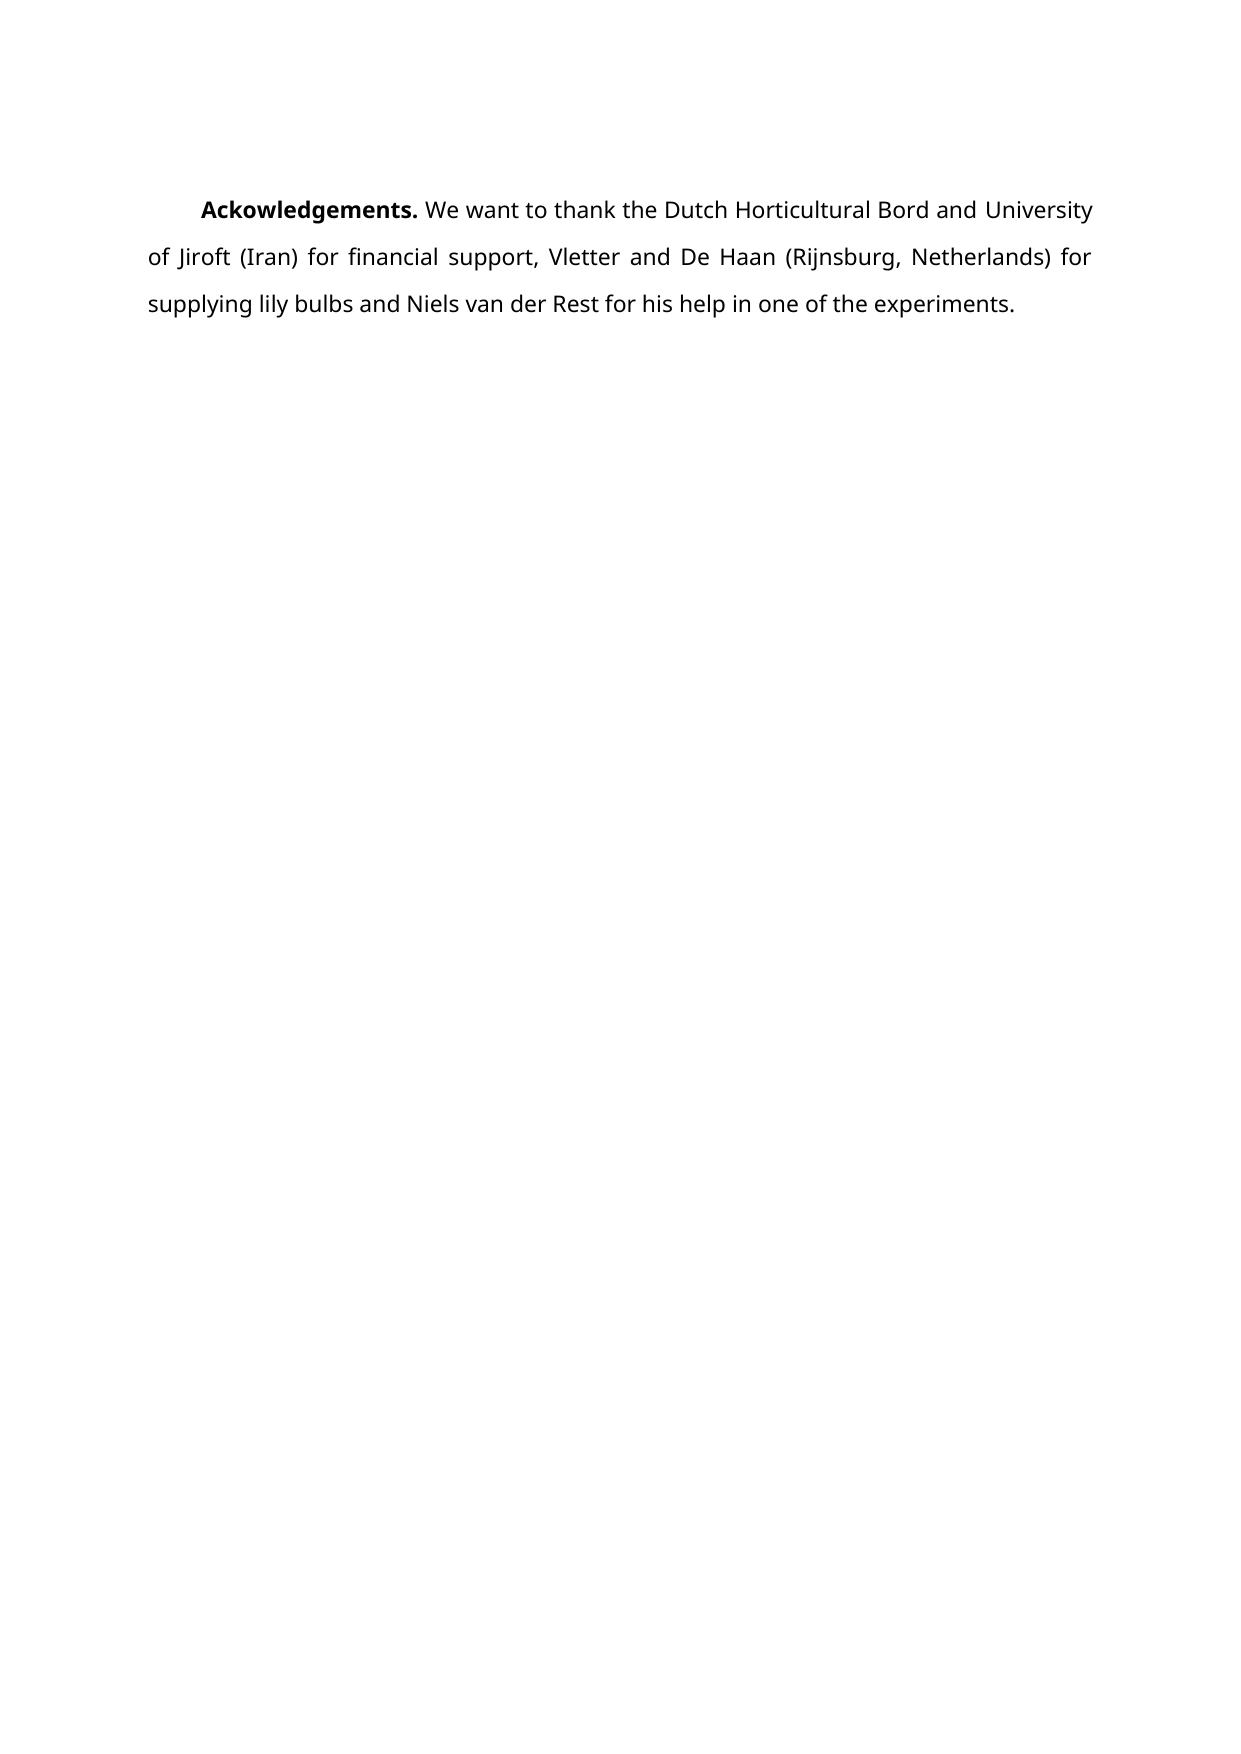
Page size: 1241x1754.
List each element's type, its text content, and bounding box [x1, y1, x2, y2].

text Ackowledgements. We want to thank the Dutch Horticultural Bord and University of Jiroft (Iran) for financial support, Vletter and De Haan (Rijnsburg, Netherlands) for supplying lily bulbs and Niels van der Rest for his help in one of the experiments. [148, 194, 1093, 319]
